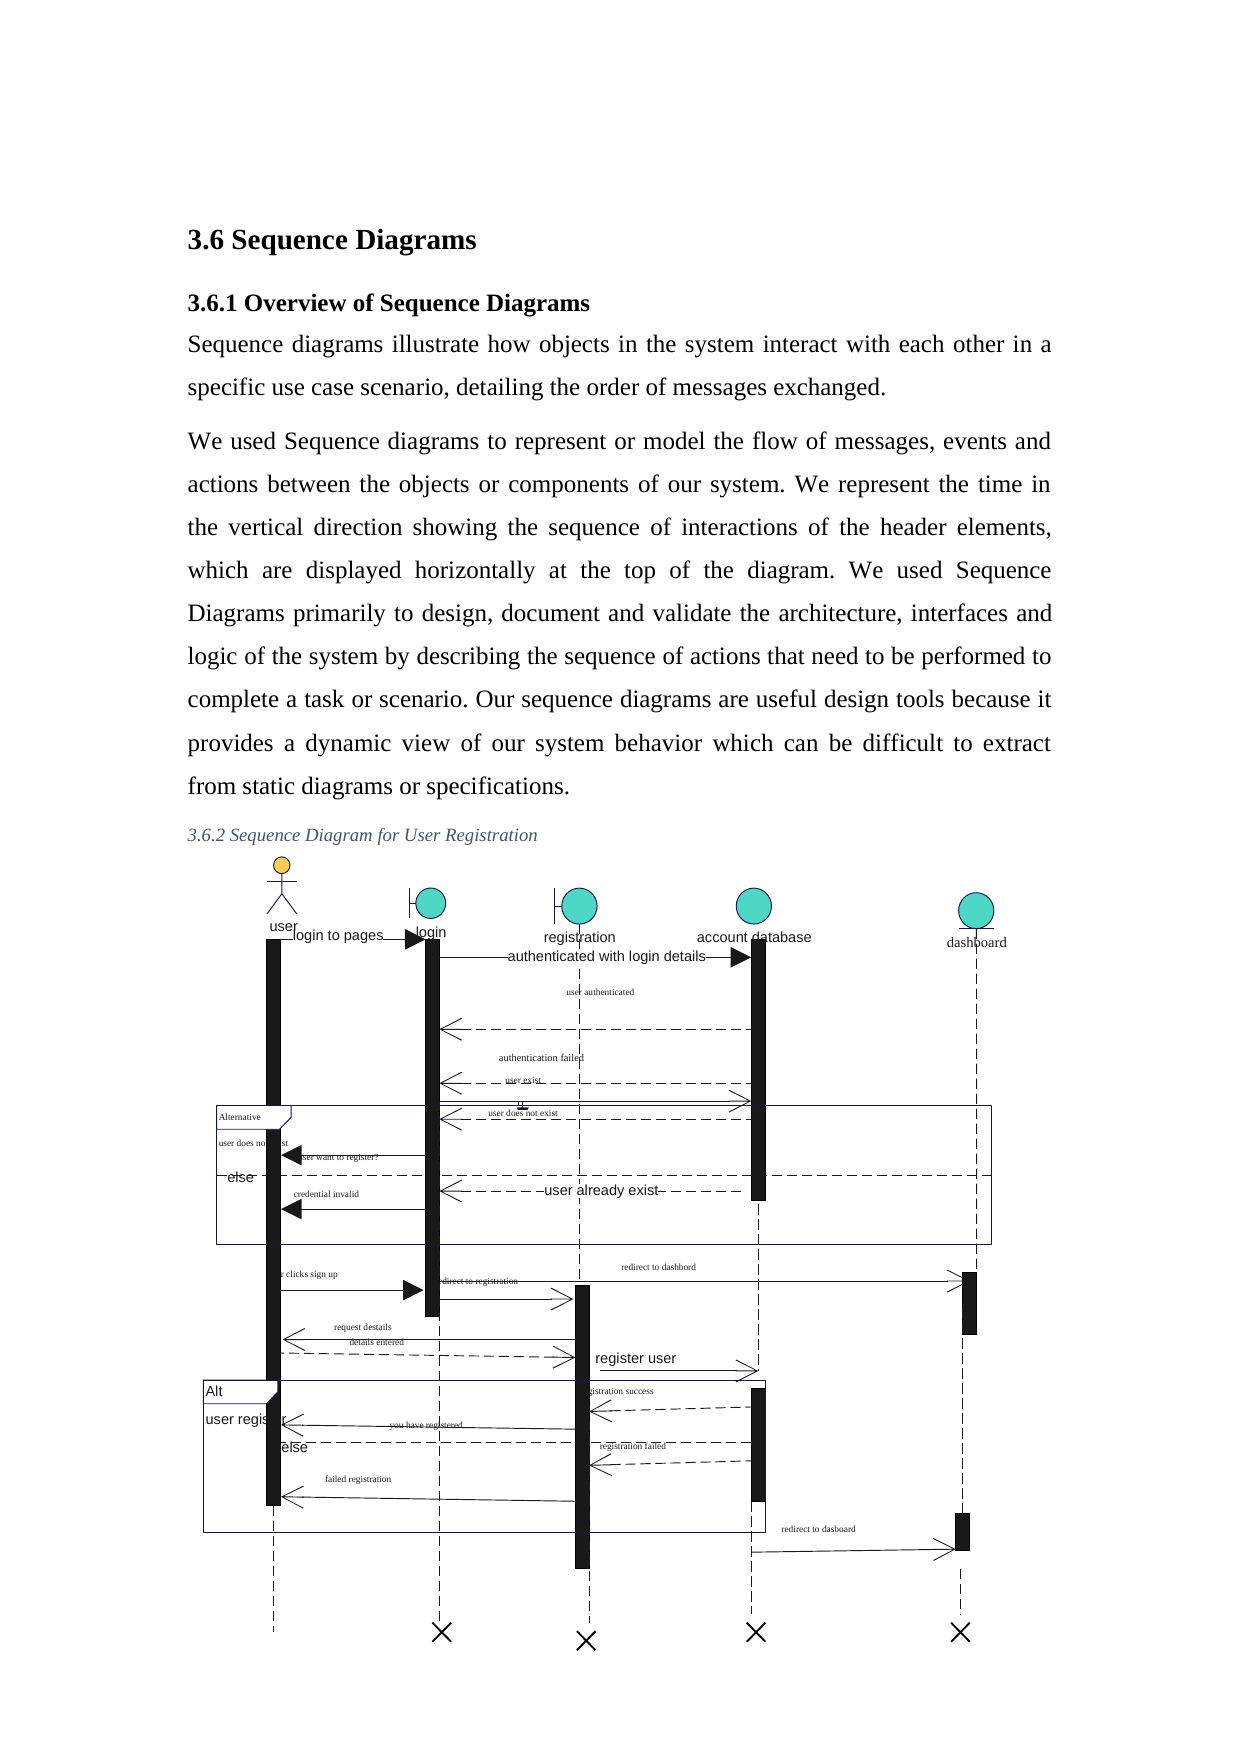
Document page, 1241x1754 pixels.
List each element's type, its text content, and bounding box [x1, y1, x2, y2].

text 3.6.2 Sequence Diagram for User Registration [187, 824, 1053, 846]
text Sequence diagrams illustrate how objects in the system interact with each other in a specific use case scenario, detailing the order of messages exchanged. [187, 329, 1053, 401]
subtitle 3.6.1 Overview of Sequence Diagrams [187, 288, 1053, 316]
subtitle 3.6 Sequence Diagrams [187, 222, 1053, 256]
text We used Sequence diagrams to represent or model the flow of messages, events and actions between the objects or components of our system. We represent the time in the vertical direction showing the sequence of interactions of the header elements, which are displayed horizontally at the top of the diagram. We used Sequence Diagrams primarily to design, document and validate the architecture, interfaces and logic of the system by describing the sequence of actions that need to be performed to complete a task or scenario. Our sequence diagrams are useful design tools because it provides a dynamic view of our system behavior which can be difficult to extract from static diagrams or specifications. [187, 426, 1053, 799]
